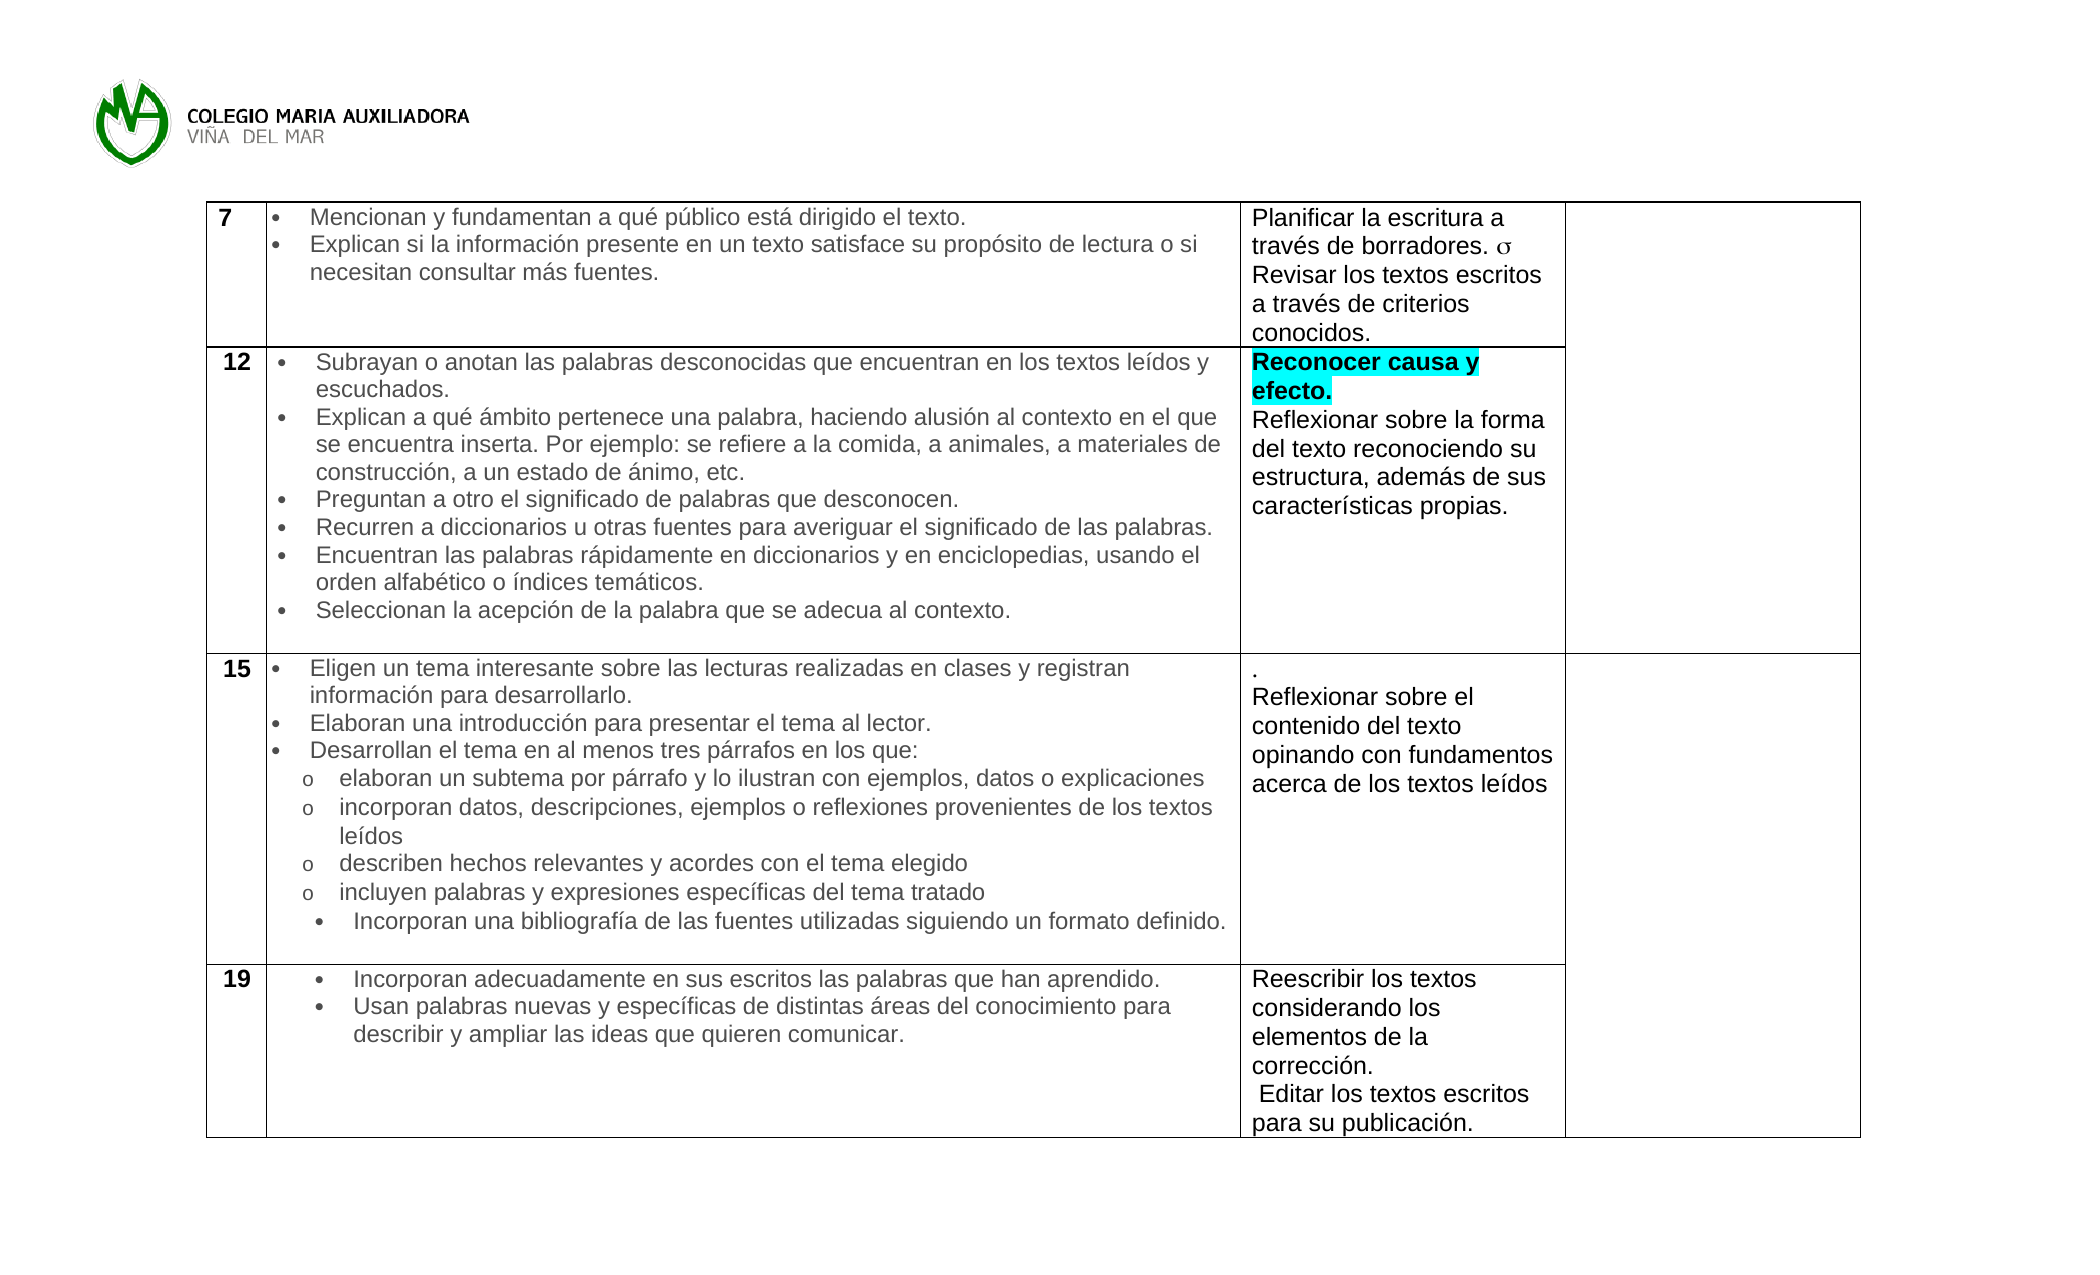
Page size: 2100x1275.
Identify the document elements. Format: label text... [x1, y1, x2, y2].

table_cell [1566, 964, 1860, 1137]
table_cell 15 [207, 654, 266, 963]
table_cell [1566, 654, 1860, 963]
table_cell Reconocer causa y efecto. Reflexionar sobre la forma del texto reconociendo su estructura, además de sus características propias. [1241, 348, 1565, 653]
table_cell 19 [207, 965, 266, 1137]
table_cell 7 [207, 203, 266, 346]
table_cell Incorporan adecuadamente en sus escritos las palabras que han aprendido. Usan palabras nuevas y específicas de distintas áreas del conocimiento para describir y ampliar las ideas que quieren comunicar. [267, 965, 1240, 1137]
table_cell . Reflexionar sobre el contenido del texto opinando con fundamentos acerca de los textos leídos [1241, 654, 1565, 963]
table_cell 12 [207, 348, 266, 653]
picture [88, 73, 473, 173]
table_cell Subrayan o anotan las palabras desconocidas que encuentran en los textos leídos y escuchados. Explican a qué ámbito pertenece una palabra, haciendo alusión al contexto en el que se encuentra inserta. Por ejemplo: se refiere a la comida, a animales, a materiales de construcción, a un estado de ánimo, etc. Preguntan a otro el significado de palabras que desconocen. Recurren a diccionarios u otras fuentes para averiguar el significado de las palabras. Encuentran las palabras rápidamente en diccionarios y en enciclopedias, usando el orden alfabético o índices temáticos. Seleccionan la acepción de la palabra que se adecua al contexto. [267, 348, 1240, 653]
table_cell . ESCRITURA Planificar la escritura a través de borradores. Revisar los textos escritos a través de criterios conocidos. [1241, 203, 1565, 346]
table_cell Reescribir los textos considerando los elementos de la corrección. Editar los textos escritos para su publicación. [1241, 965, 1565, 1137]
table_cell Eligen un tema interesante sobre las lecturas realizadas en clases y registran información para desarrollarlo. Elaboran una introducción para presentar el tema al lector. Desarrollan el tema en al menos tres párrafos en los que: elaboran un subtema por párrafo y lo ilustran con ejemplos, datos o explicaciones incorporan datos, descripciones, ejemplos o reflexiones provenientes de los textos leídos describen hechos relevantes y acordes con el tema elegido incluyen palabras y expresiones específicas del tema tratado Incorporan una bibliografía de las fuentes utilizadas siguiendo un formato definido. [267, 654, 1240, 963]
